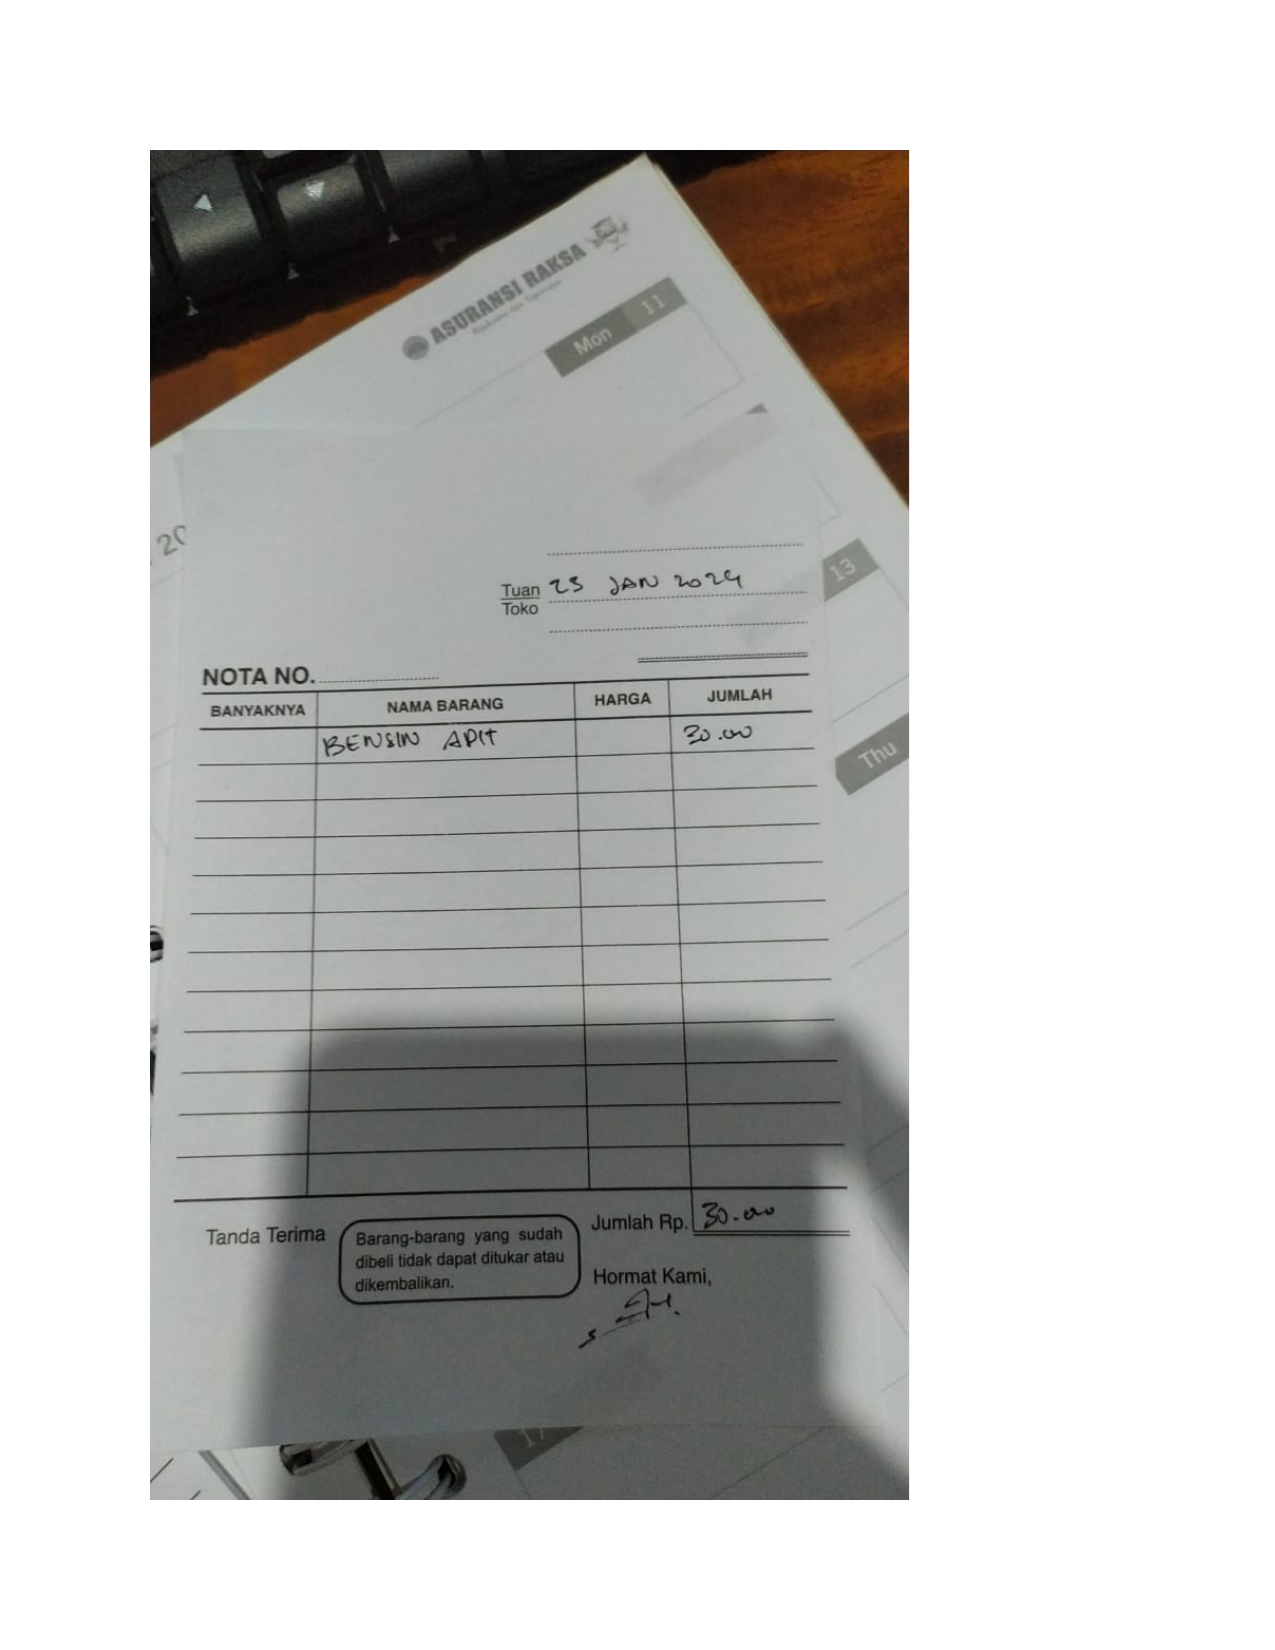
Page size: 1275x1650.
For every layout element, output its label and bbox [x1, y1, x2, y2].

picture [150, 150, 910, 1500]
